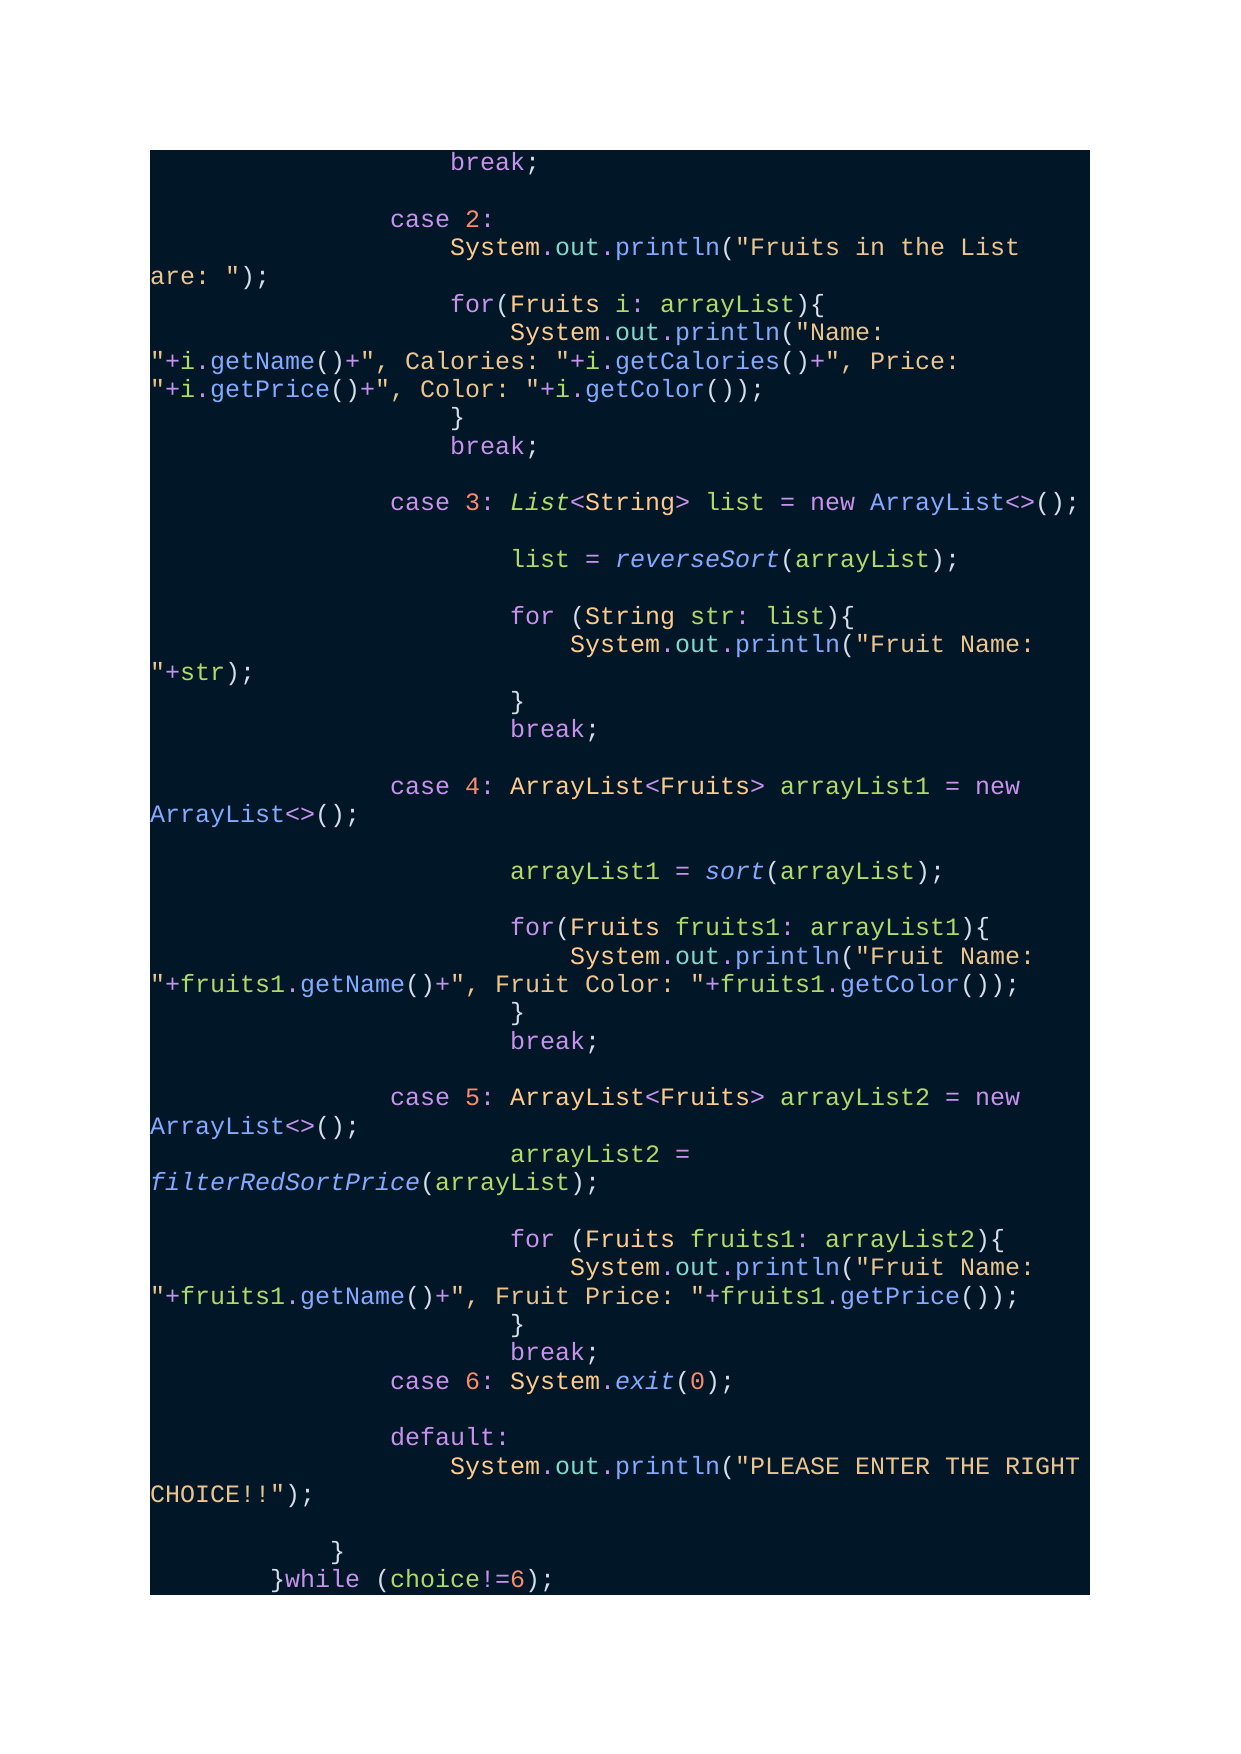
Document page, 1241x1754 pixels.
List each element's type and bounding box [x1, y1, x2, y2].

text [150, 150, 1090, 1595]
